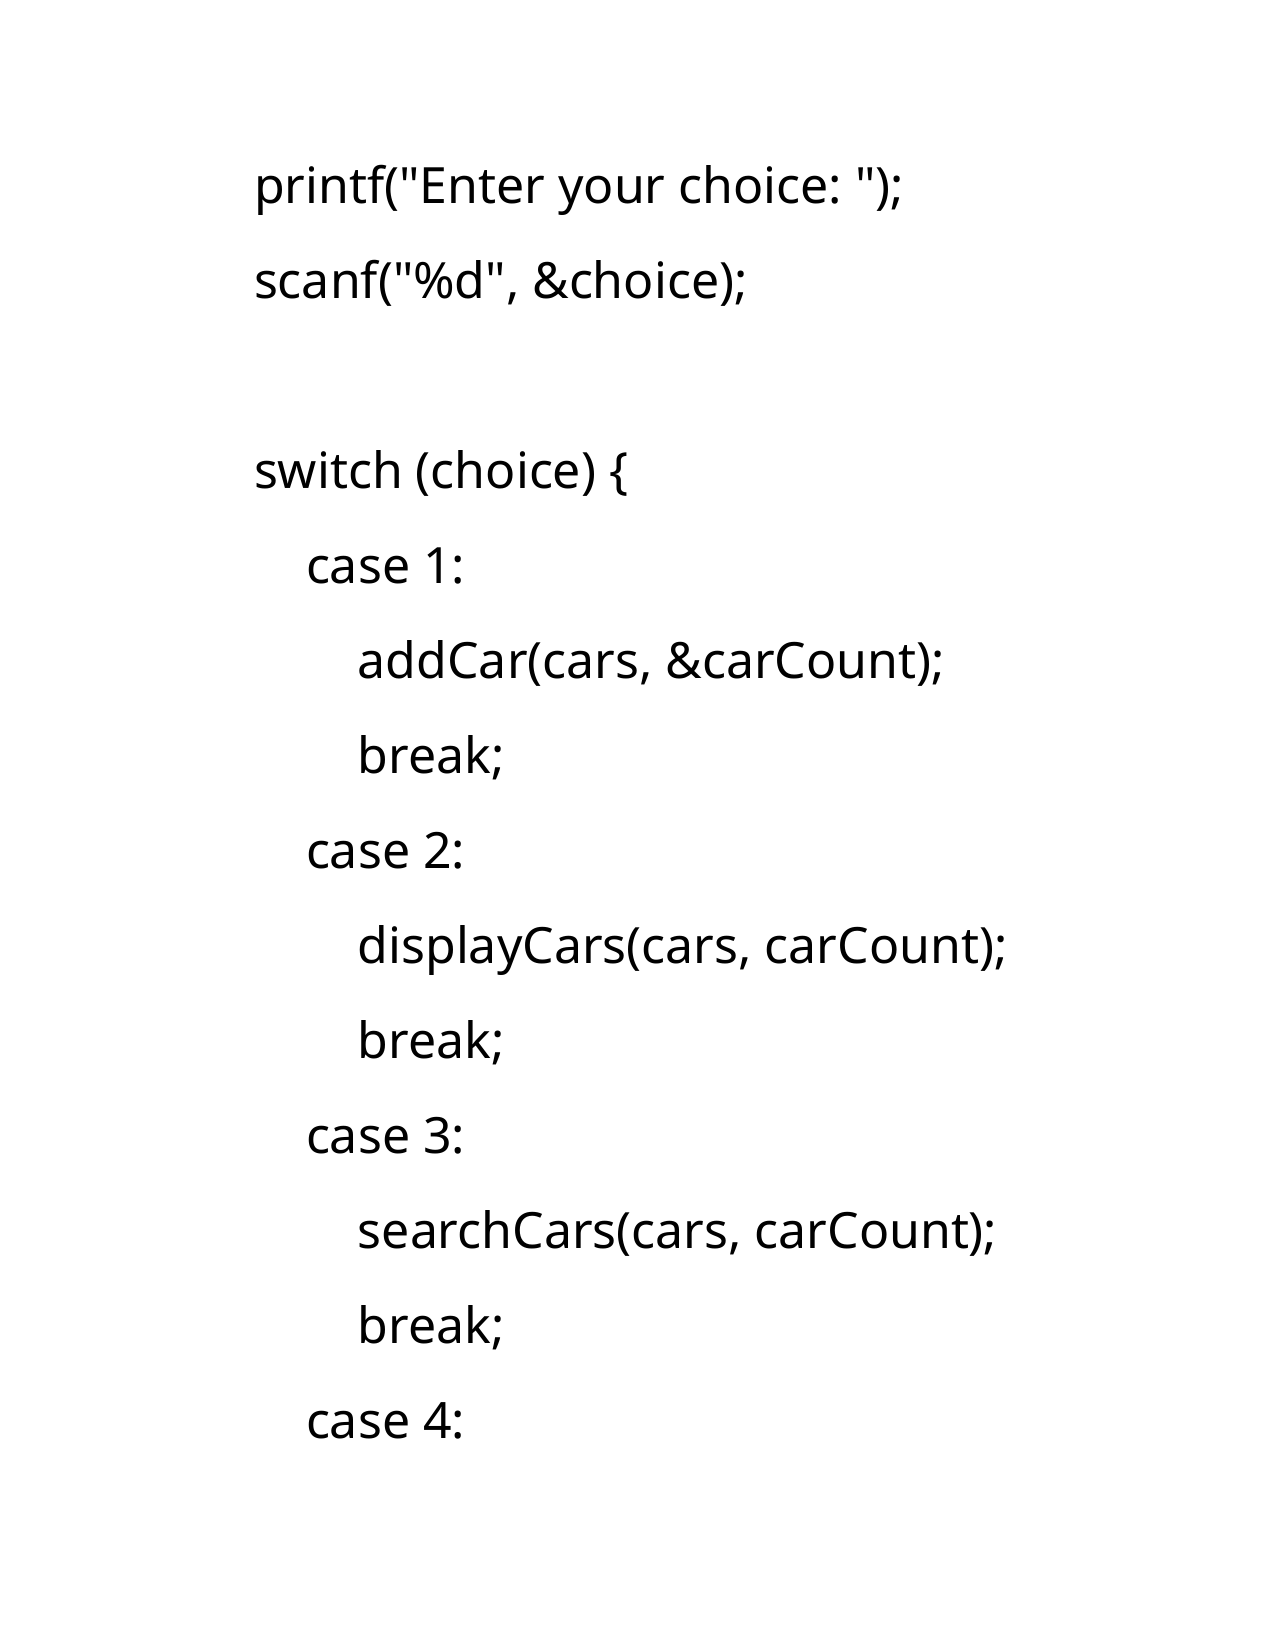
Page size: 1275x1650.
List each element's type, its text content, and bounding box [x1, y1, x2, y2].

text break; [150, 720, 1125, 788]
text case 4: [150, 1385, 1125, 1453]
text case 2: [150, 815, 1125, 883]
text break; [150, 1290, 1125, 1358]
text switch (choice) { [150, 435, 1125, 503]
text break; [150, 1005, 1125, 1073]
text case 1: [150, 530, 1125, 598]
text searchCars(cars, carCount); [150, 1195, 1125, 1263]
text printf("Enter your choice: "); [150, 150, 1125, 218]
text scanf("%d", &choice); [150, 245, 1125, 313]
text displayCars(cars, carCount); [150, 910, 1125, 978]
text case 3: [150, 1100, 1125, 1168]
text addCar(cars, &carCount); [150, 625, 1125, 693]
